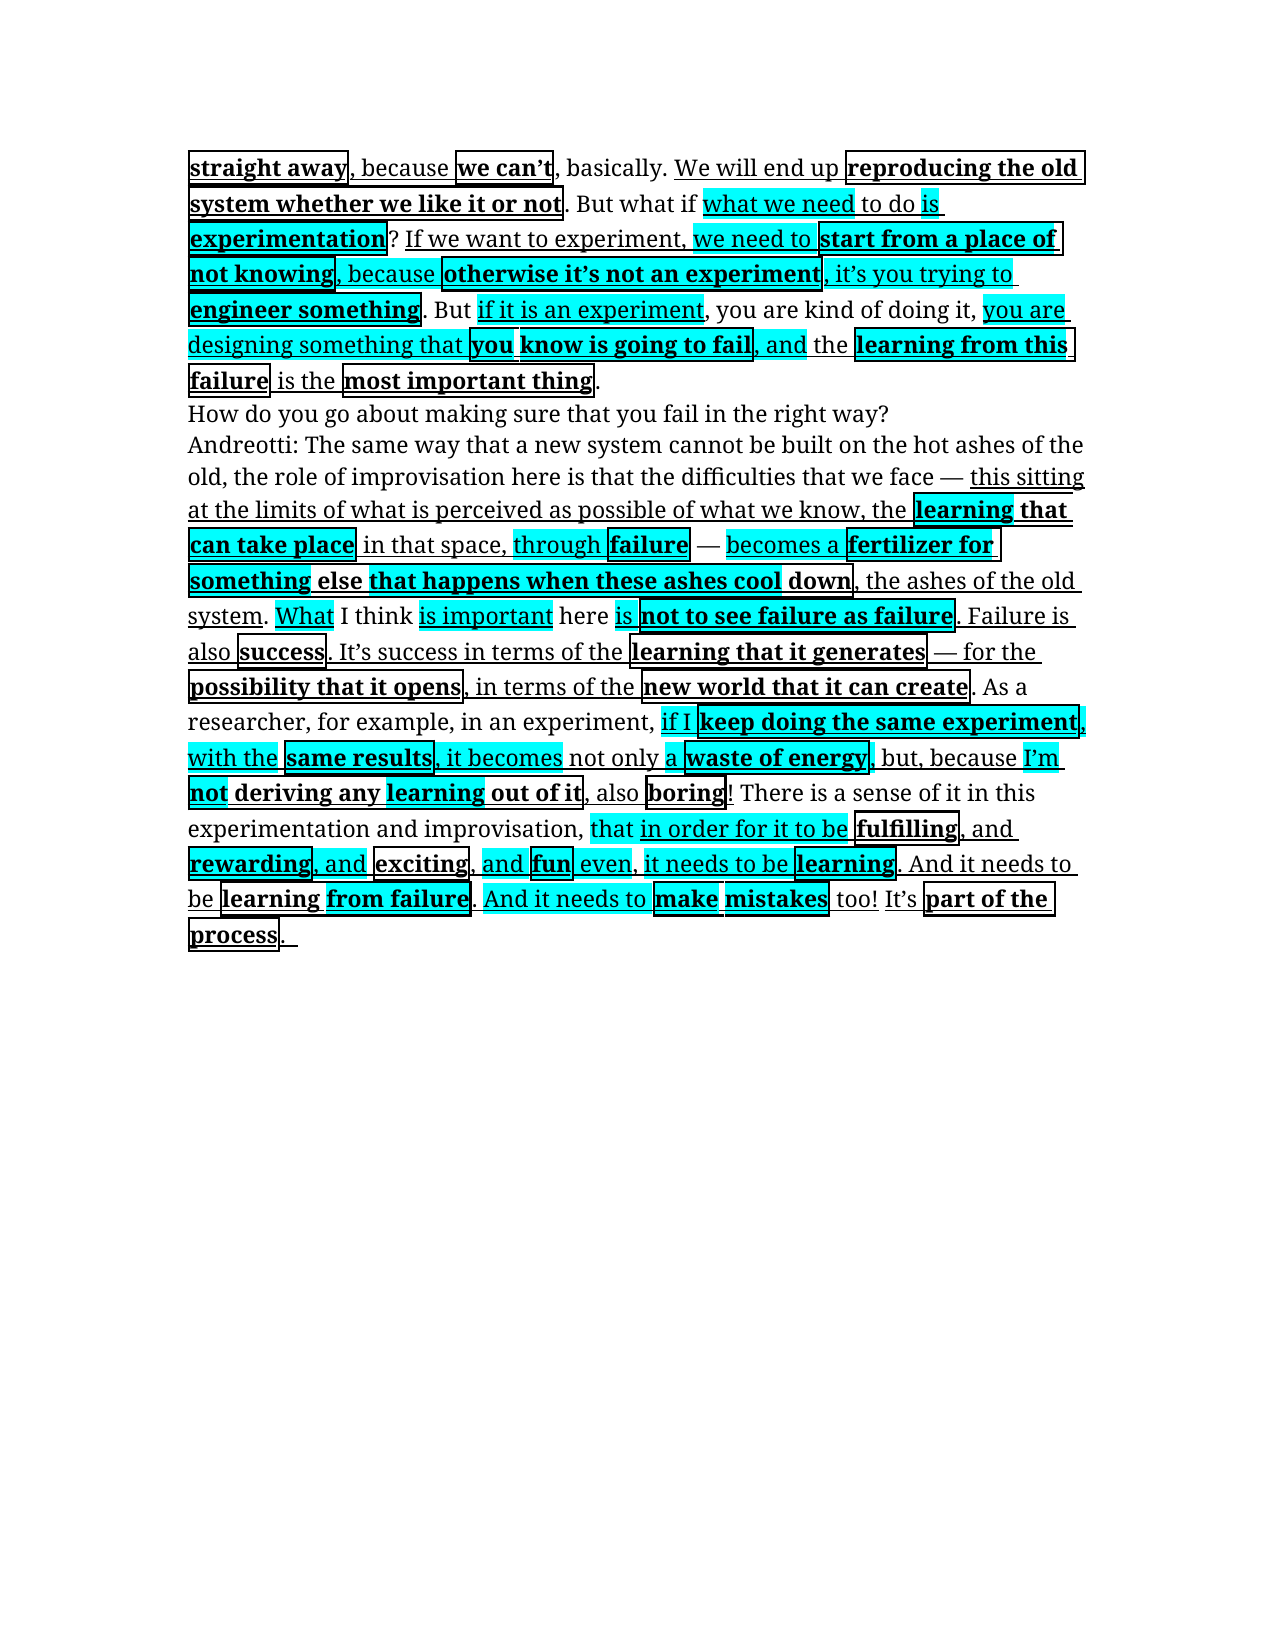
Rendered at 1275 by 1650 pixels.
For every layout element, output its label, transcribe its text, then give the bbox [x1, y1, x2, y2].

text Andreotti: The same way that a new system cannot be built on the hot ashes of the old, the role of improvisation here is that the difficulties that we face — this sitting at the limits of what is perceived as possible of what we know, the learning that can take place in that space, through failure — becomes a fertilizer for something else that happens when these ashes cool down, the ashes of the old system. What I think is important here is not to see failure as failure. Failure is also success. It’s success in terms of the learning that it generates — for the possibility that it opens, in terms of the new world that it can create. As a researcher, for example, in an experiment, if I keep doing the same experiment, with the same results, it becomes not only a waste of energy, but, because I’m not deriving any learning out of it, also boring! There is a sense of it in this experimentation and improvisation, that in order for it to be fulfilling, and rewarding, and exciting, and fun even, it needs to be learning. And it needs to be learning from failure. And it needs to make mistakes too! It’s part of the process. [187, 429, 1087, 952]
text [187, 150, 1087, 398]
text How do you go about making sure that you fail in the right way? [187, 398, 1087, 429]
